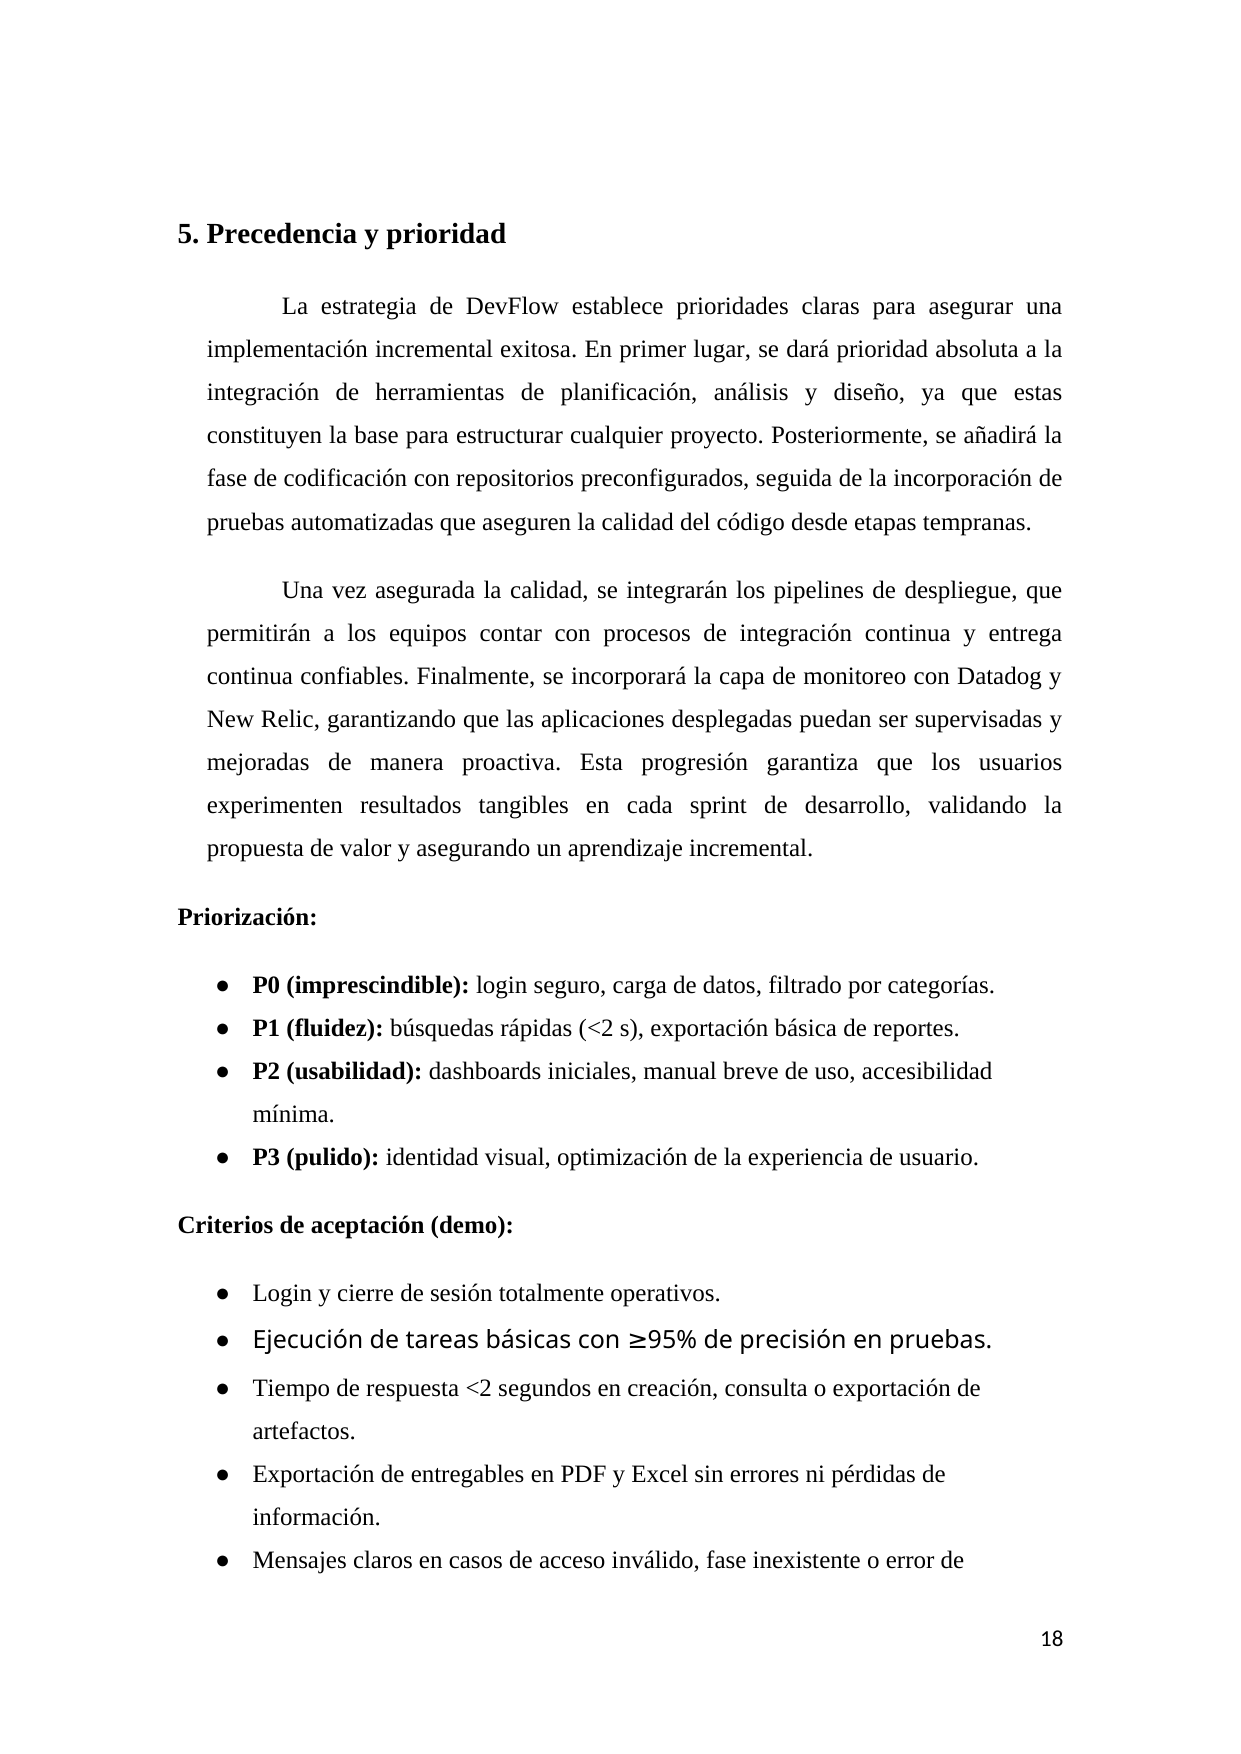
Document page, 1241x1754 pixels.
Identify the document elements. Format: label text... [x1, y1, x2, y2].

subtitle 5. Precedencia y prioridad [177, 216, 1063, 249]
list Tiempo de respuesta <2 segundos en creación, consulta o exportación de artefactos. [215, 1373, 1063, 1444]
text Criterios de aceptación (demo): [177, 1210, 1063, 1239]
list P3 (pulido): identidad visual, optimización de la experiencia de usuario. [215, 1142, 1063, 1171]
list Exportación de entregables en PDF y Excel sin errores ni pérdidas de información. [215, 1459, 1063, 1531]
text Una vez asegurada la calidad, se integrarán los pipelines de despliegue, que permitirán a los equipos contar con procesos de integración continua y entrega continua confiables. Finalmente, se incorporará la capa de monitoreo con Datadog y New Relic, garantizando que las aplicaciones desplegadas puedan ser supervisadas y mejoradas de manera proactiva. Esta progresión garantiza que los usuarios experimenten resultados tangibles en cada sprint de desarrollo, validando la propuesta de valor y asegurando un aprendizaje incremental. [207, 575, 1063, 862]
list P2 (usabilidad): dashboards iniciales, manual breve de uso, accesibilidad mínima. [215, 1056, 1063, 1128]
list P0 (imprescindible): login seguro, carga de datos, filtrado por categorías. [215, 970, 1063, 998]
text La estrategia de DevFlow establece prioridades claras para asegurar una implementación incremental exitosa. En primer lugar, se dará prioridad absoluta a la integración de herramientas de planificación, análisis y diseño, ya que estas constituyen la base para estructurar cualquier proyecto. Posteriormente, se añadirá la fase de codificación con repositorios preconfigurados, seguida de la incorporación de pruebas automatizadas que aseguren la calidad del código desde etapas tempranas. [207, 291, 1063, 535]
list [215, 1545, 1063, 1574]
text Priorización: [177, 902, 1063, 930]
list P1 (fluidez): búsquedas rápidas (<2 s), exportación básica de reportes. [215, 1013, 1063, 1042]
list Login y cierre de sesión totalmente operativos. [215, 1278, 1063, 1307]
